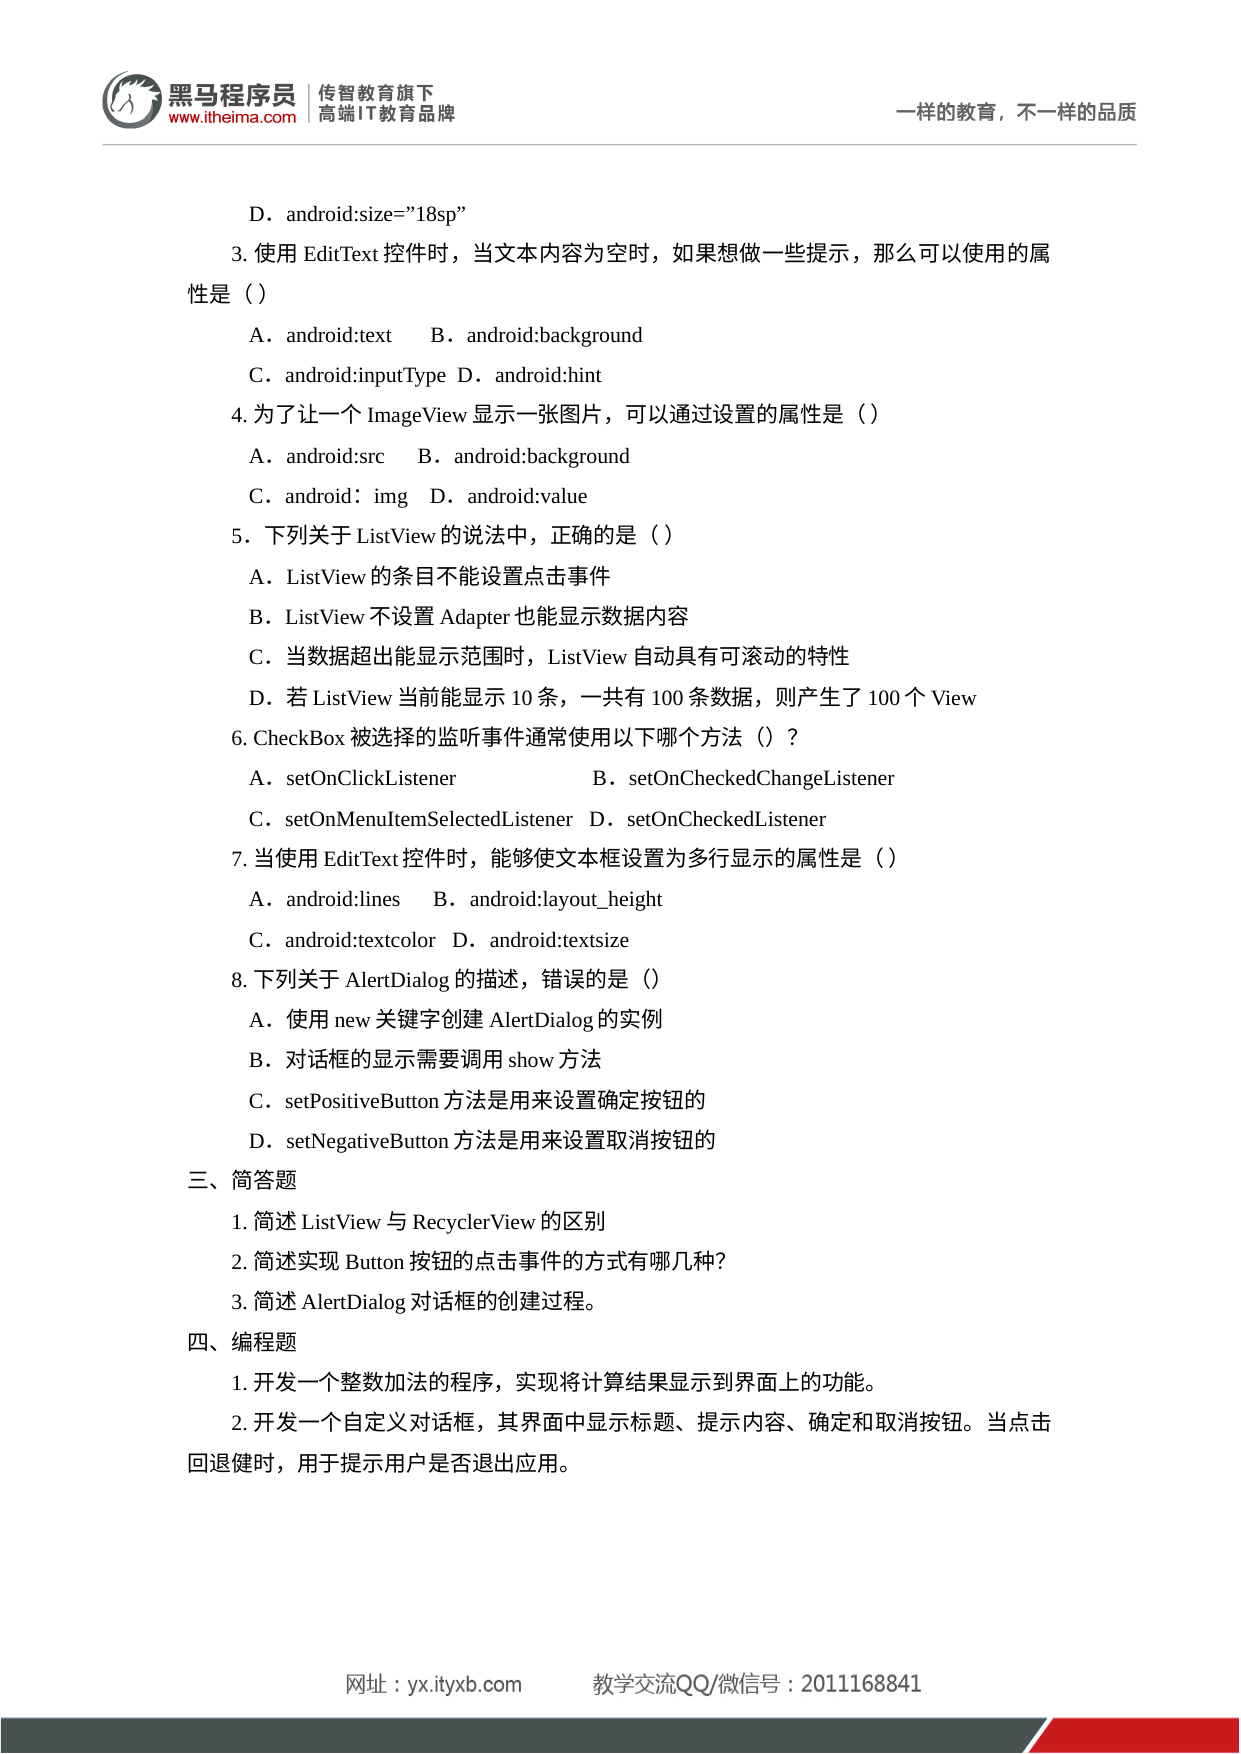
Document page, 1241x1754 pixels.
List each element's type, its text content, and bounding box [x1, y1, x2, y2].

text 三、简答题 [187, 1159, 1053, 1199]
text 1. 开发一个整数加法的程序，实现将计算结果显示到界面上的功能。 [187, 1361, 1053, 1401]
text D．android:size=”18sp” [237, 151, 1053, 232]
text 4. 为了让一个ImageView显示一张图片，可以通过设置的属性是（ ） [187, 393, 1053, 433]
text 8. 下列关于AlertDialog的描述，错误的是（） [187, 958, 1053, 998]
text C．android:inputType D．android:hint [237, 353, 1053, 393]
text 1. 简述ListView与RecyclerView的区别 [187, 1199, 1053, 1240]
text D．若ListView当前能显示10条，一共有100条数据，则产生了100个View [237, 675, 1053, 716]
text B．ListView不设置Adapter也能显示数据内容 [237, 595, 1053, 635]
text 2. 简述实现Button按钮的点击事件的方式有哪几种？ [187, 1240, 1053, 1280]
text C．android:textcolor D．android:textsize [237, 917, 1053, 958]
text 5．下列关于ListView的说法中，正确的是（ ） [187, 514, 1053, 554]
text 3. 使用EditText控件时，当文本内容为空时，如果想做一些提示，那么可以使用的属性是（ ） [187, 232, 1053, 313]
text A．android:src B．android:background [237, 433, 1053, 474]
text B．对话框的显示需要调用show方法 [237, 1038, 1053, 1078]
text A．ListView的条目不能设置点击事件 [237, 554, 1053, 595]
text 6. CheckBox被选择的监听事件通常使用以下哪个方法（）？ [231, 716, 1053, 756]
text 7. 当使用EditText控件时，能够使文本框设置为多行显示的属性是（ ） [187, 837, 1053, 877]
text A．android:text B．android:background [237, 313, 1053, 353]
text A．setOnClickListener B．setOnCheckedChangeListener [237, 756, 1053, 796]
text C．setPositiveButton方法是用来设置确定按钮的 [237, 1078, 1053, 1119]
text C．android：img D．android:value [237, 474, 1053, 514]
picture [0, 1594, 1240, 1753]
text A．android:lines B．android:layout_height [237, 877, 1053, 917]
text C．setOnMenuItemSelectedListener D．setOnCheckedListener [237, 796, 1053, 837]
text 2. 开发一个自定义对话框，其界面中显示标题、提示内容、确定和取消按钮。当点击回退健时，用于提示用户是否退出应用。 [187, 1401, 1053, 1482]
picture [0, 0, 1239, 153]
text 3. 简述AlertDialog对话框的创建过程。 [187, 1280, 1053, 1320]
text D．setNegativeButton方法是用来设置取消按钮的 [237, 1119, 1053, 1159]
text A．使用new关键字创建AlertDialog的实例 [237, 998, 1053, 1038]
text 四、编程题 [187, 1320, 1053, 1361]
text C．当数据超出能显示范围时，ListView自动具有可滚动的特性 [237, 635, 1053, 675]
